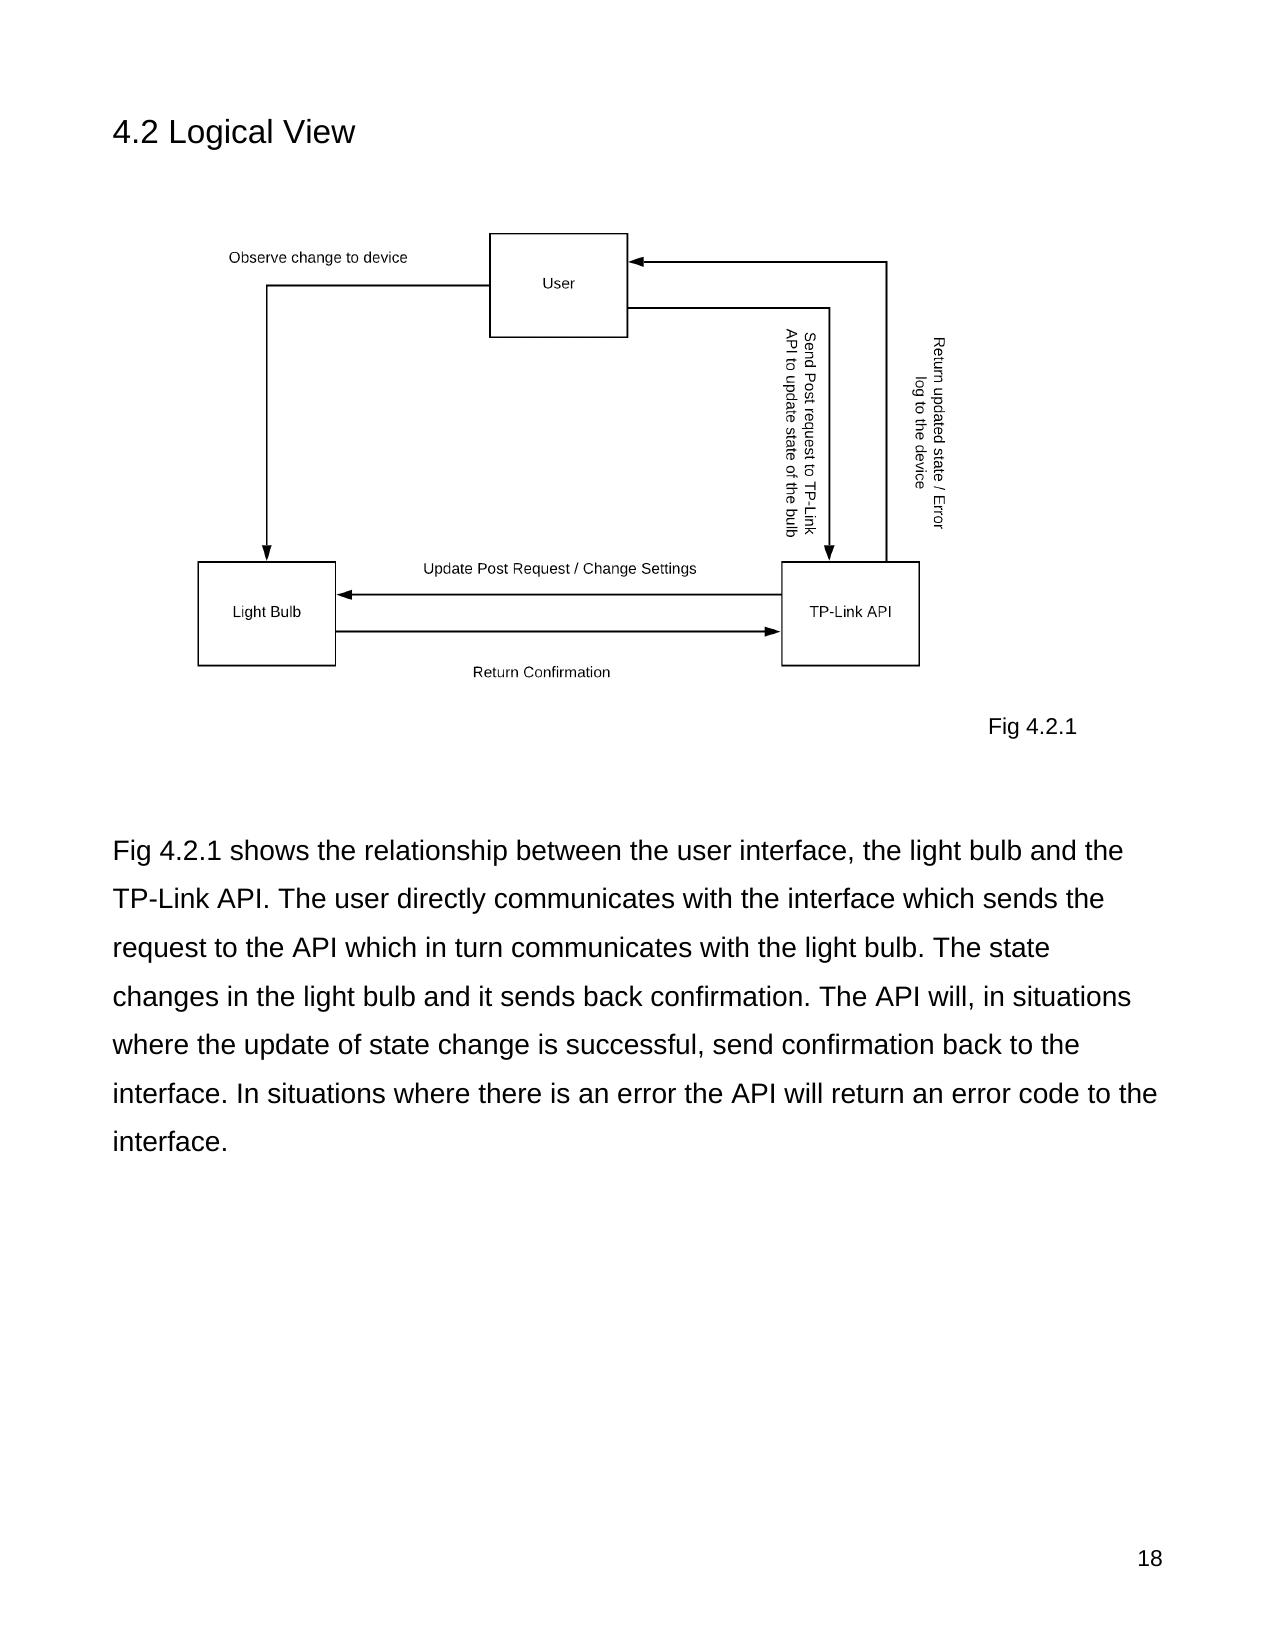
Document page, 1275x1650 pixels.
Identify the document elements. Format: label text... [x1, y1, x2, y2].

text Fig 4.2.1 shows the relationship between the user interface, the light bulb and the TP-Link API. The user directly communicates with the interface which sends the request to the API which in turn communicates with the light bulb. The state changes in the light bulb and it sends back confirmation. The API will, in situations where the update of state change is successful, send confirmation back to the interface. In situations where there is an error the API will return an error code to the interface. [112, 834, 1162, 1158]
picture [112, 199, 988, 735]
subtitle 4.2 Logical View [112, 112, 1162, 151]
